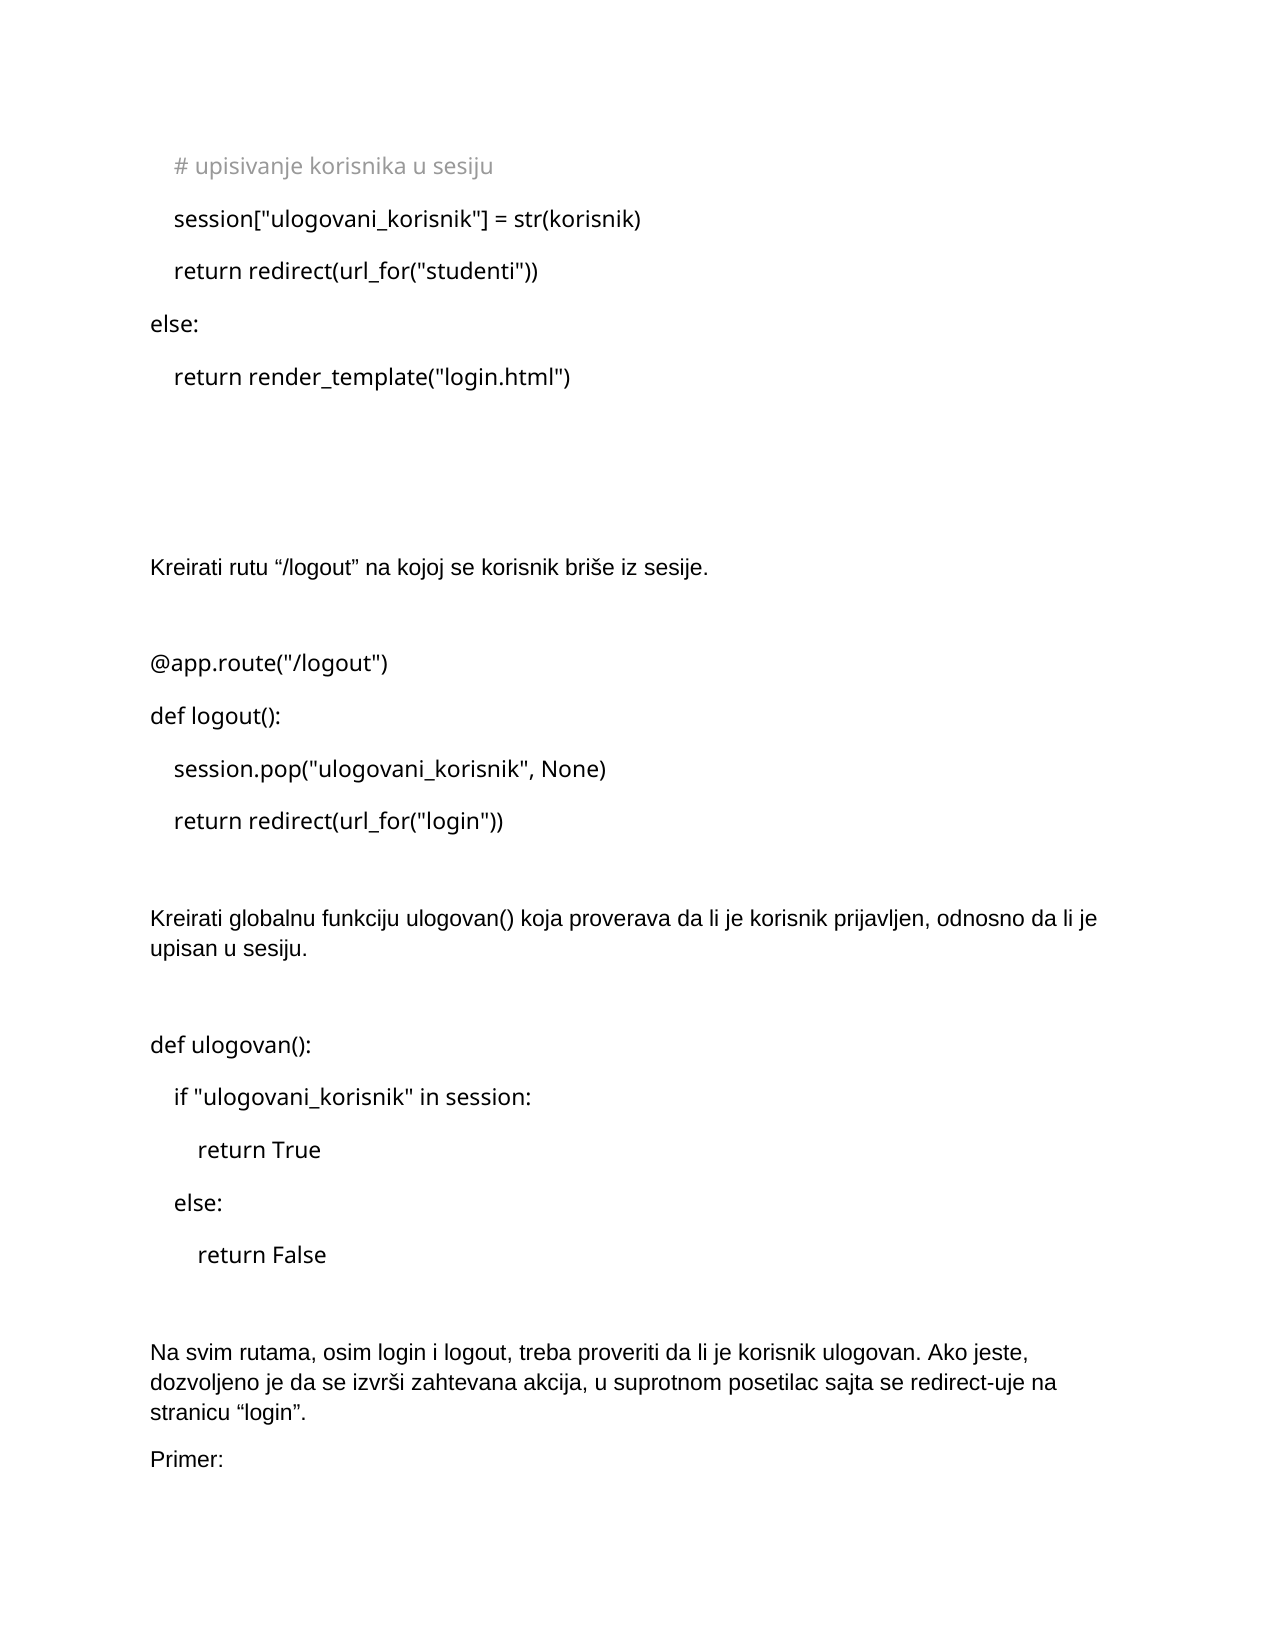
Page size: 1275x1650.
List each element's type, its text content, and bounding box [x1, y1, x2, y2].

text Kreirati rutu “/logout” na kojoj se korisnik briše iz sesije. [150, 554, 1125, 580]
text else: [150, 1186, 1125, 1218]
text return redirect(url_for("login")) [150, 805, 1125, 836]
text return True [150, 1134, 1125, 1165]
text return False [150, 1239, 1125, 1270]
text session.pop("ulogovani_korisnik", None) [150, 753, 1125, 784]
text Primer: [150, 1446, 1125, 1472]
text session["ulogovani_korisnik"] = str(korisnik) [150, 203, 1125, 234]
text if "ulogovani_korisnik" in session: [150, 1081, 1125, 1112]
text Kreirati globalnu funkciju ulogovan() koja proverava da li je korisnik prijavljen, odnosno da li je upisan u sesiju. [150, 905, 1125, 961]
text def logout(): [150, 700, 1125, 731]
text Na svim rutama, osim login i logout, treba proveriti da li je korisnik ulogovan. Ako jeste, dozvoljeno je da se izvrši zahtevana akcija, u suprotnom posetilac sajta se redirect-uje na stranicu “login”. [150, 1338, 1125, 1425]
text # upisivanje korisnika u sesiju [150, 150, 1125, 181]
text else: [150, 308, 1125, 339]
text def ulogovan(): [150, 1029, 1125, 1060]
text @app.route("/logout") [150, 647, 1125, 679]
text return redirect(url_for("studenti")) [150, 255, 1125, 286]
text return render_template("login.html") [150, 360, 1125, 392]
